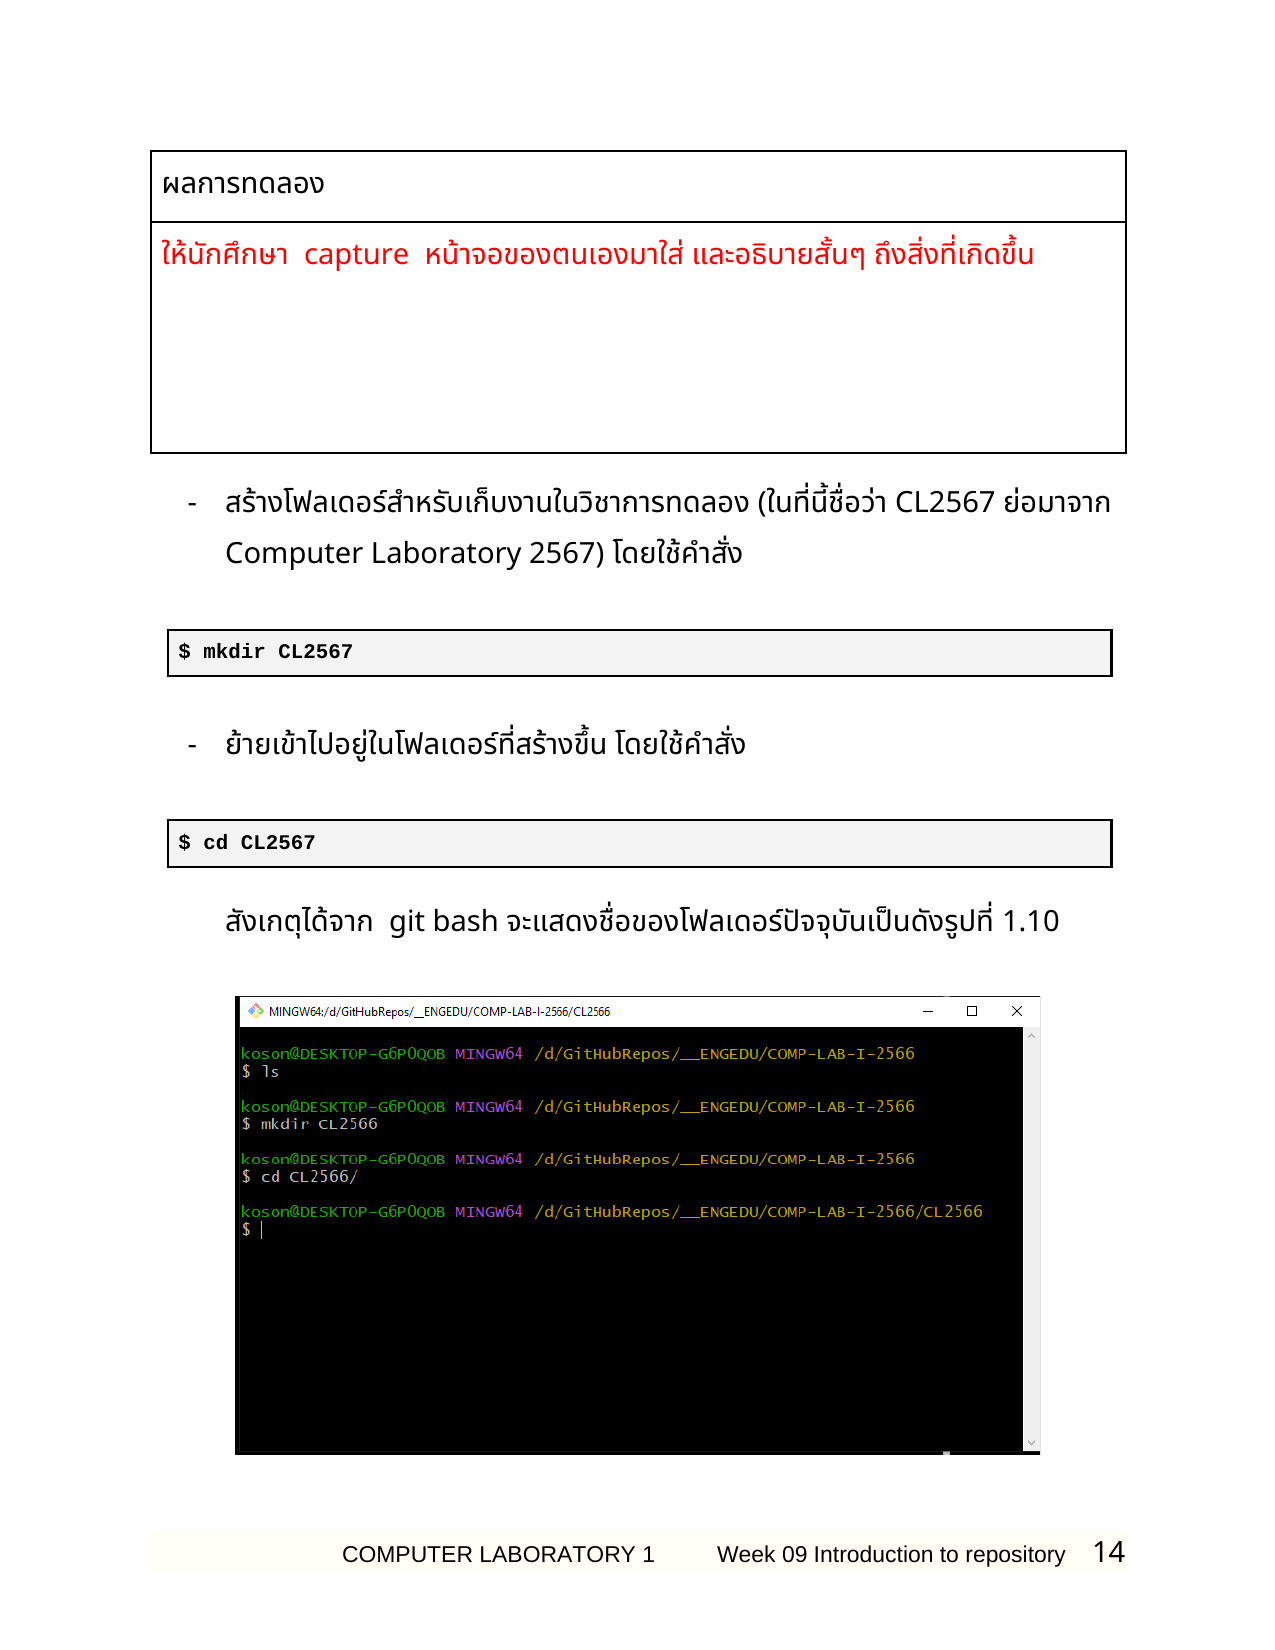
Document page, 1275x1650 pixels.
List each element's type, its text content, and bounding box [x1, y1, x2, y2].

list สร้างโฟลเดอร์สำหรับเก็บงานในวิชาการทดลอง (ในที่นี้ชื่อว่า CL2567 ย่อมาจาก Computer Laboratory 2567) โดยใช้คำสั่ง [187, 481, 1125, 576]
table_cell ให้นักศึกษา capture หน้าจอของตนเองมาใส่ และอธิบายสั้นๆ ถึงสิ่งที่เกิดขึ้น [152, 223, 1125, 452]
table_header ผลการทดลอง [152, 152, 1125, 221]
table_header $ cd CL2567 [169, 821, 1110, 866]
text สังเกตุได้จาก git bash จะแสดงชื่อของโฟลเดอร์ปัจจุบันเป็นดังรูปที่ 1.10 [150, 900, 1125, 944]
table_header $ mkdir CL2567 [169, 631, 1110, 675]
list ย้ายเข้าไปอยู่ในโฟลเดอร์ที่สร้างขึ้น โดยใช้คำสั่ง [187, 723, 1125, 767]
